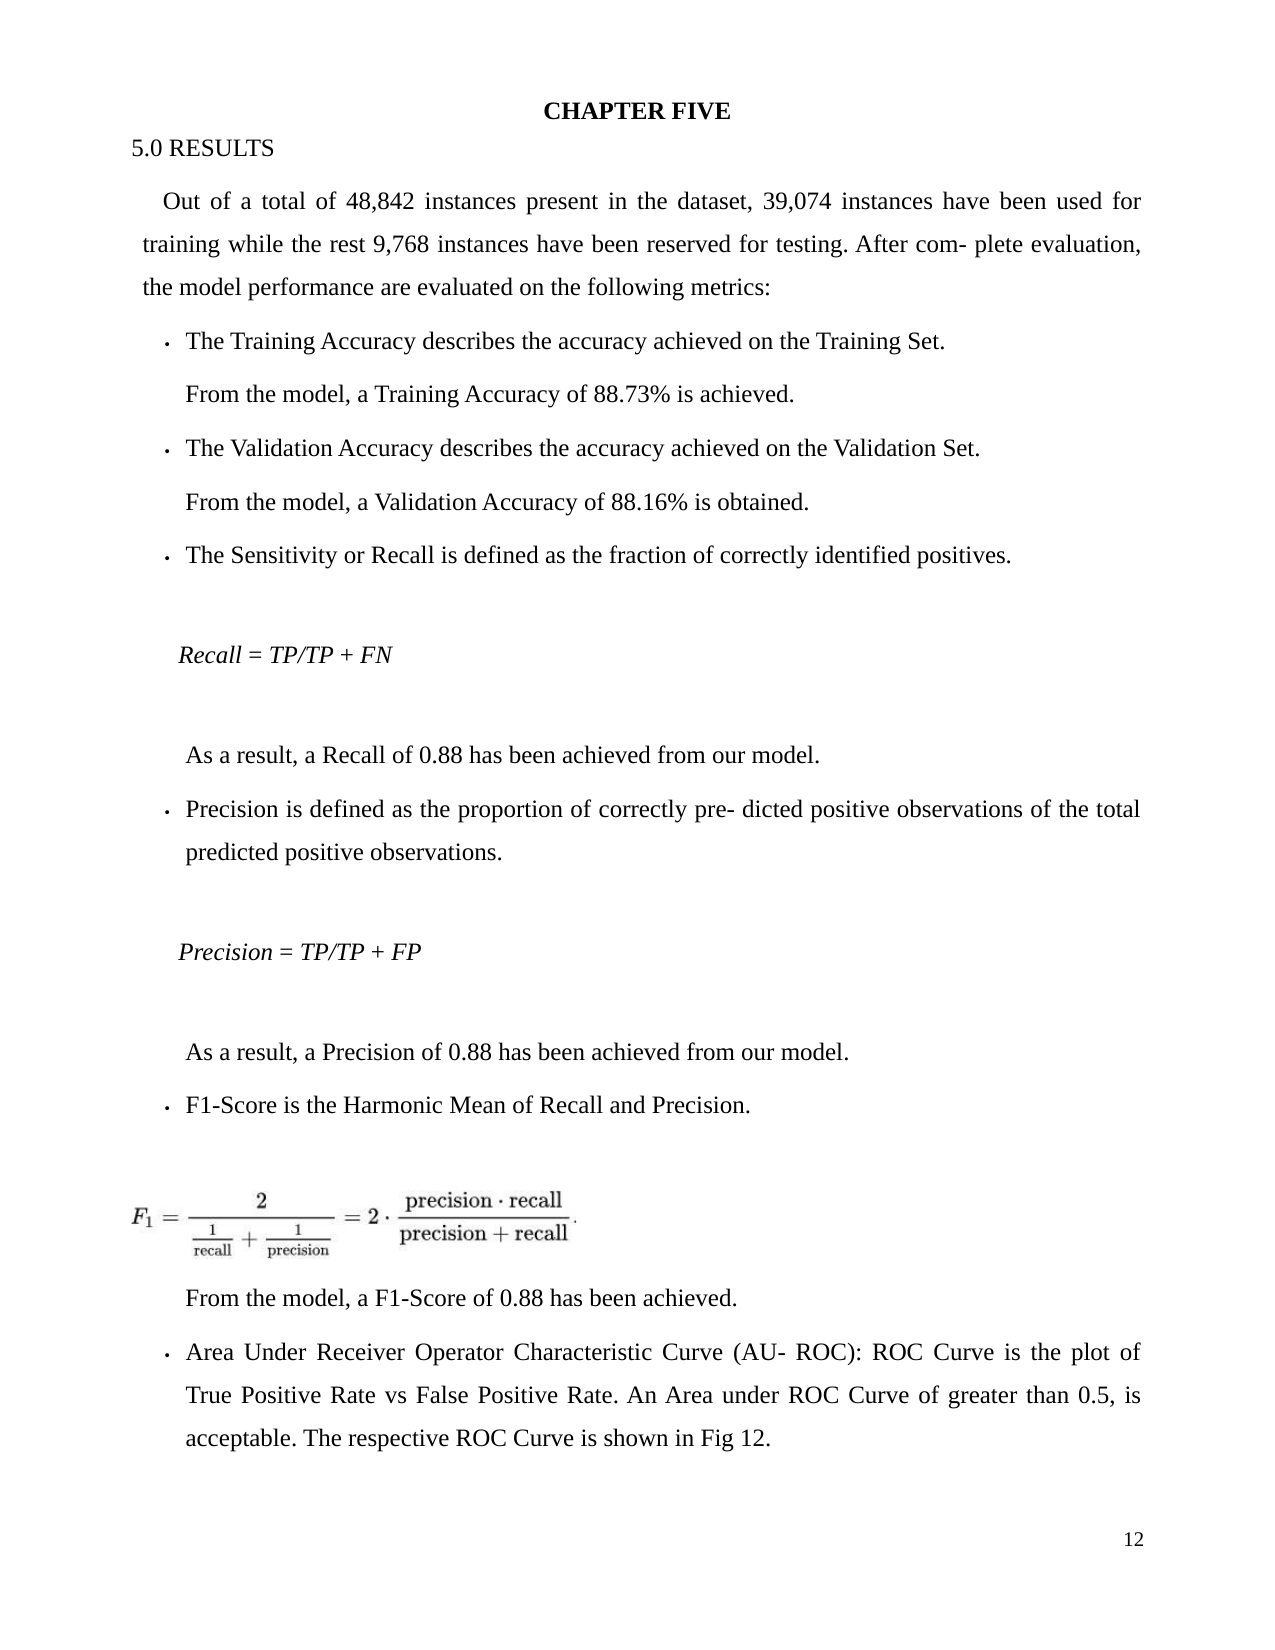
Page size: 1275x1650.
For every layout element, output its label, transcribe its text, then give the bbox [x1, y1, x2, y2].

list The Sensitivity or Recall is defined as the fraction of correctly identified positives. [164, 540, 1142, 569]
picture [131, 1190, 577, 1259]
text As a result, a Recall of 0.88 has been achieved from our model. [185, 740, 1142, 769]
text From the model, a F1-Score of 0.88 has been achieved. [185, 1283, 1142, 1312]
list The Training Accuracy describes the accuracy achieved on the Training Set. [164, 326, 1142, 355]
list F1-Score is the Harmonic Mean of Recall and Precision. [164, 1090, 1142, 1119]
text As a result, a Precision of 0.88 has been achieved from our model. [185, 1037, 1142, 1066]
subtitle 5.0 RESULTS [131, 133, 1138, 161]
text Precision = TP/TP + FP [178, 937, 1144, 966]
subtitle CHAPTER FIVE [131, 96, 1143, 124]
list The Validation Accuracy describes the accuracy achieved on the Validation Set. [164, 433, 1142, 462]
list Precision is defined as the proportion of correctly pre- dicted positive observations of the total predicted positive observations. [164, 794, 1142, 866]
text Out of a total of 48,842 instances present in the dataset, 39,074 instances have been used for training while the rest 9,768 instances have been reserved for testing. After com- plete evaluation, the model performance are evaluated on the following metrics: [142, 186, 1142, 301]
list Area Under Receiver Operator Characteristic Curve (AU- ROC): ROC Curve is the plot of True Positive Rate vs False Positive Rate. An Area under ROC Curve of greater than 0.5, is acceptable. The respective ROC Curve is shown in Fig 12. [164, 1337, 1142, 1452]
text From the model, a Training Accuracy of 88.73% is achieved. [185, 379, 1142, 408]
text Recall = TP/TP + FN [178, 640, 1133, 669]
text From the model, a Validation Accuracy of 88.16% is obtained. [185, 487, 1142, 515]
